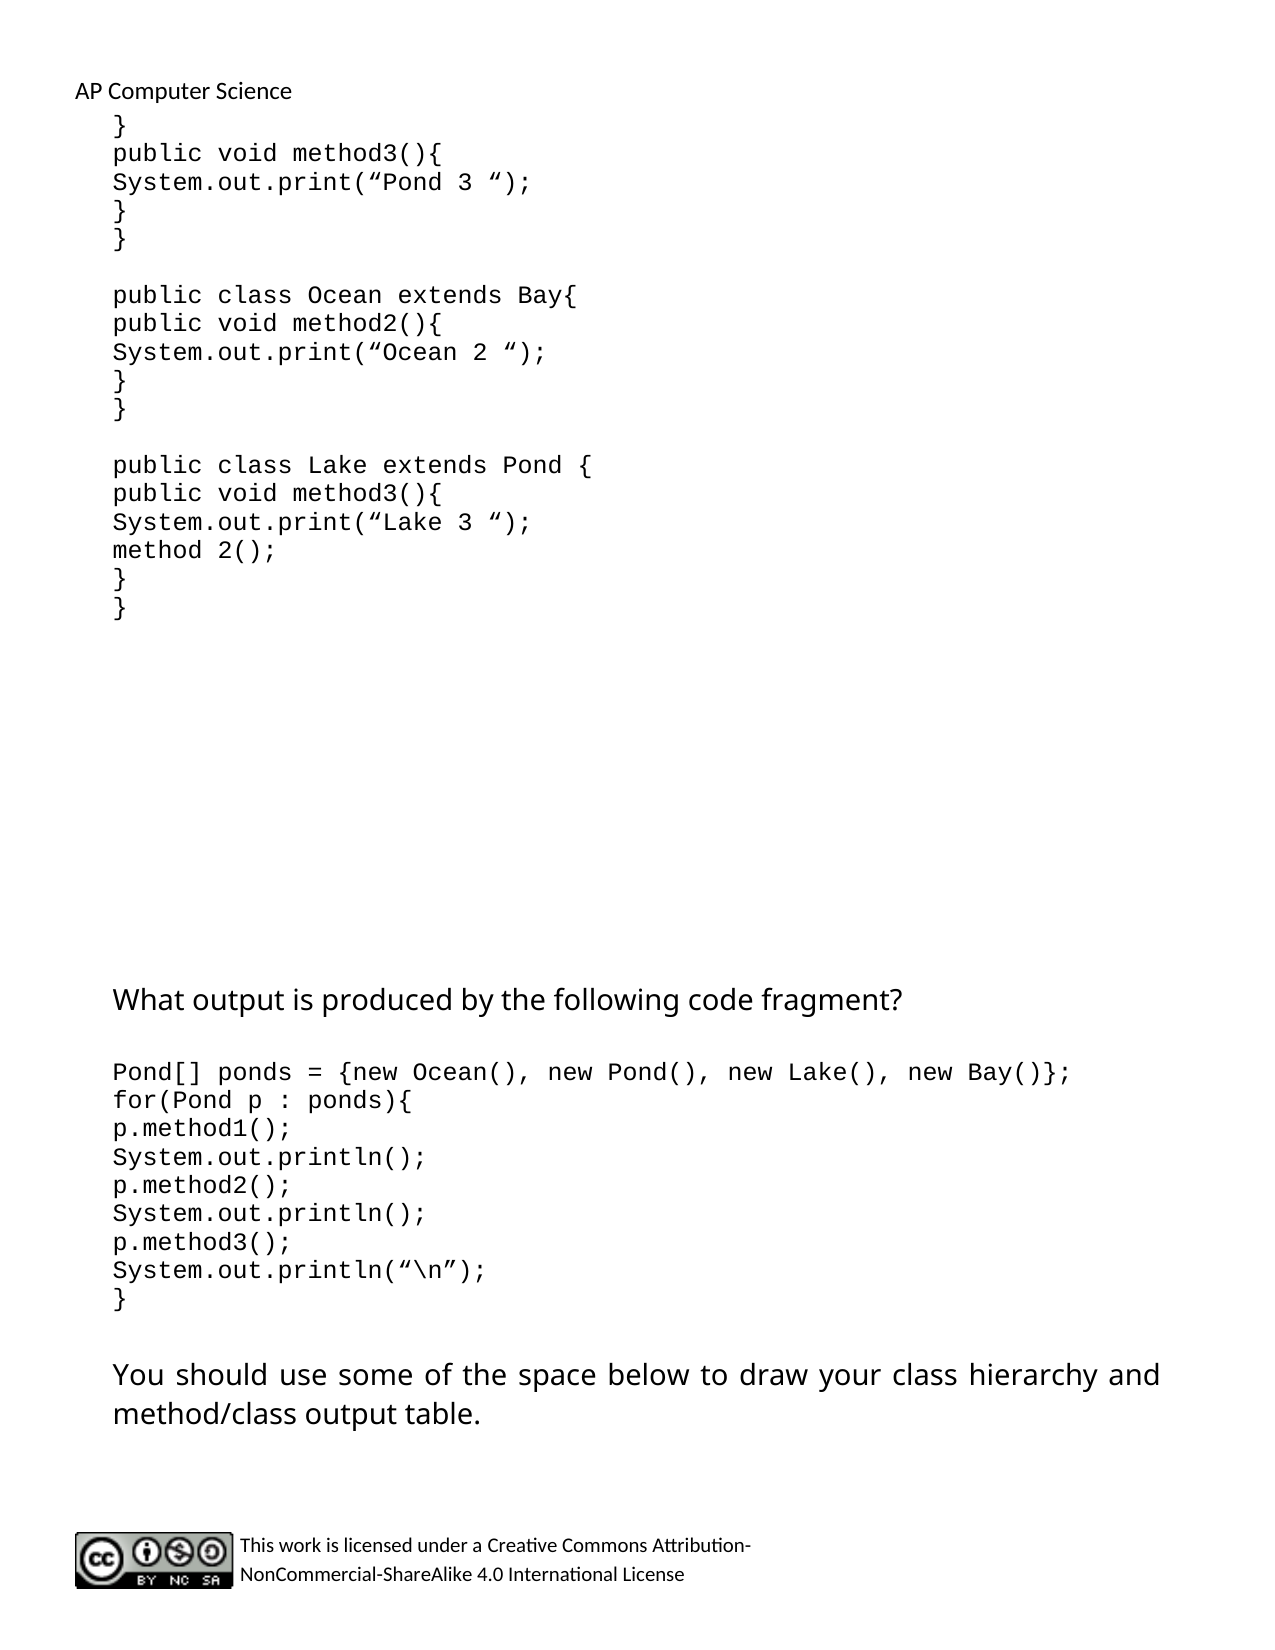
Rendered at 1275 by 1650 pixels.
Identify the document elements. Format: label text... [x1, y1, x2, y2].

text for(Pond p : ponds){ [112, 1087, 1162, 1116]
text System.out.println(); [112, 1201, 1162, 1229]
list public void method2(){ [112, 311, 1162, 339]
text You should use some of the space below to draw your class hierarchy and method/class output table. [112, 1354, 1162, 1433]
text p.method3(); [112, 1229, 1162, 1257]
text } [112, 1286, 1162, 1314]
text p.method1(); [112, 1116, 1162, 1144]
list public void method3(){ [112, 141, 1162, 169]
list method 2(); [112, 537, 1162, 566]
list } [112, 594, 1162, 622]
text System.out.println(“\n”); [112, 1257, 1162, 1286]
list } [112, 367, 1162, 396]
list System.out.print(“Ocean 2 “); [112, 339, 1162, 367]
list } [112, 197, 1162, 226]
list } [112, 112, 1162, 141]
list public void method3(){ [112, 481, 1162, 509]
list } [112, 566, 1162, 594]
list public class Lake extends Pond { [112, 452, 1162, 481]
list System.out.print(“Pond 3 “); [112, 169, 1162, 197]
text What output is produced by the following code fragment? [112, 980, 1162, 1019]
text p.method2(); [112, 1172, 1162, 1201]
list } [112, 226, 1162, 254]
text System.out.println(); [112, 1144, 1162, 1172]
text Pond[] ponds = {new Ocean(), new Pond(), new Lake(), new Bay()}; [112, 1059, 1162, 1087]
list public class Ocean extends Bay{ [112, 282, 1162, 311]
list } [112, 396, 1162, 424]
list System.out.print(“Lake 3 “); [112, 509, 1162, 537]
picture [75, 1532, 234, 1589]
